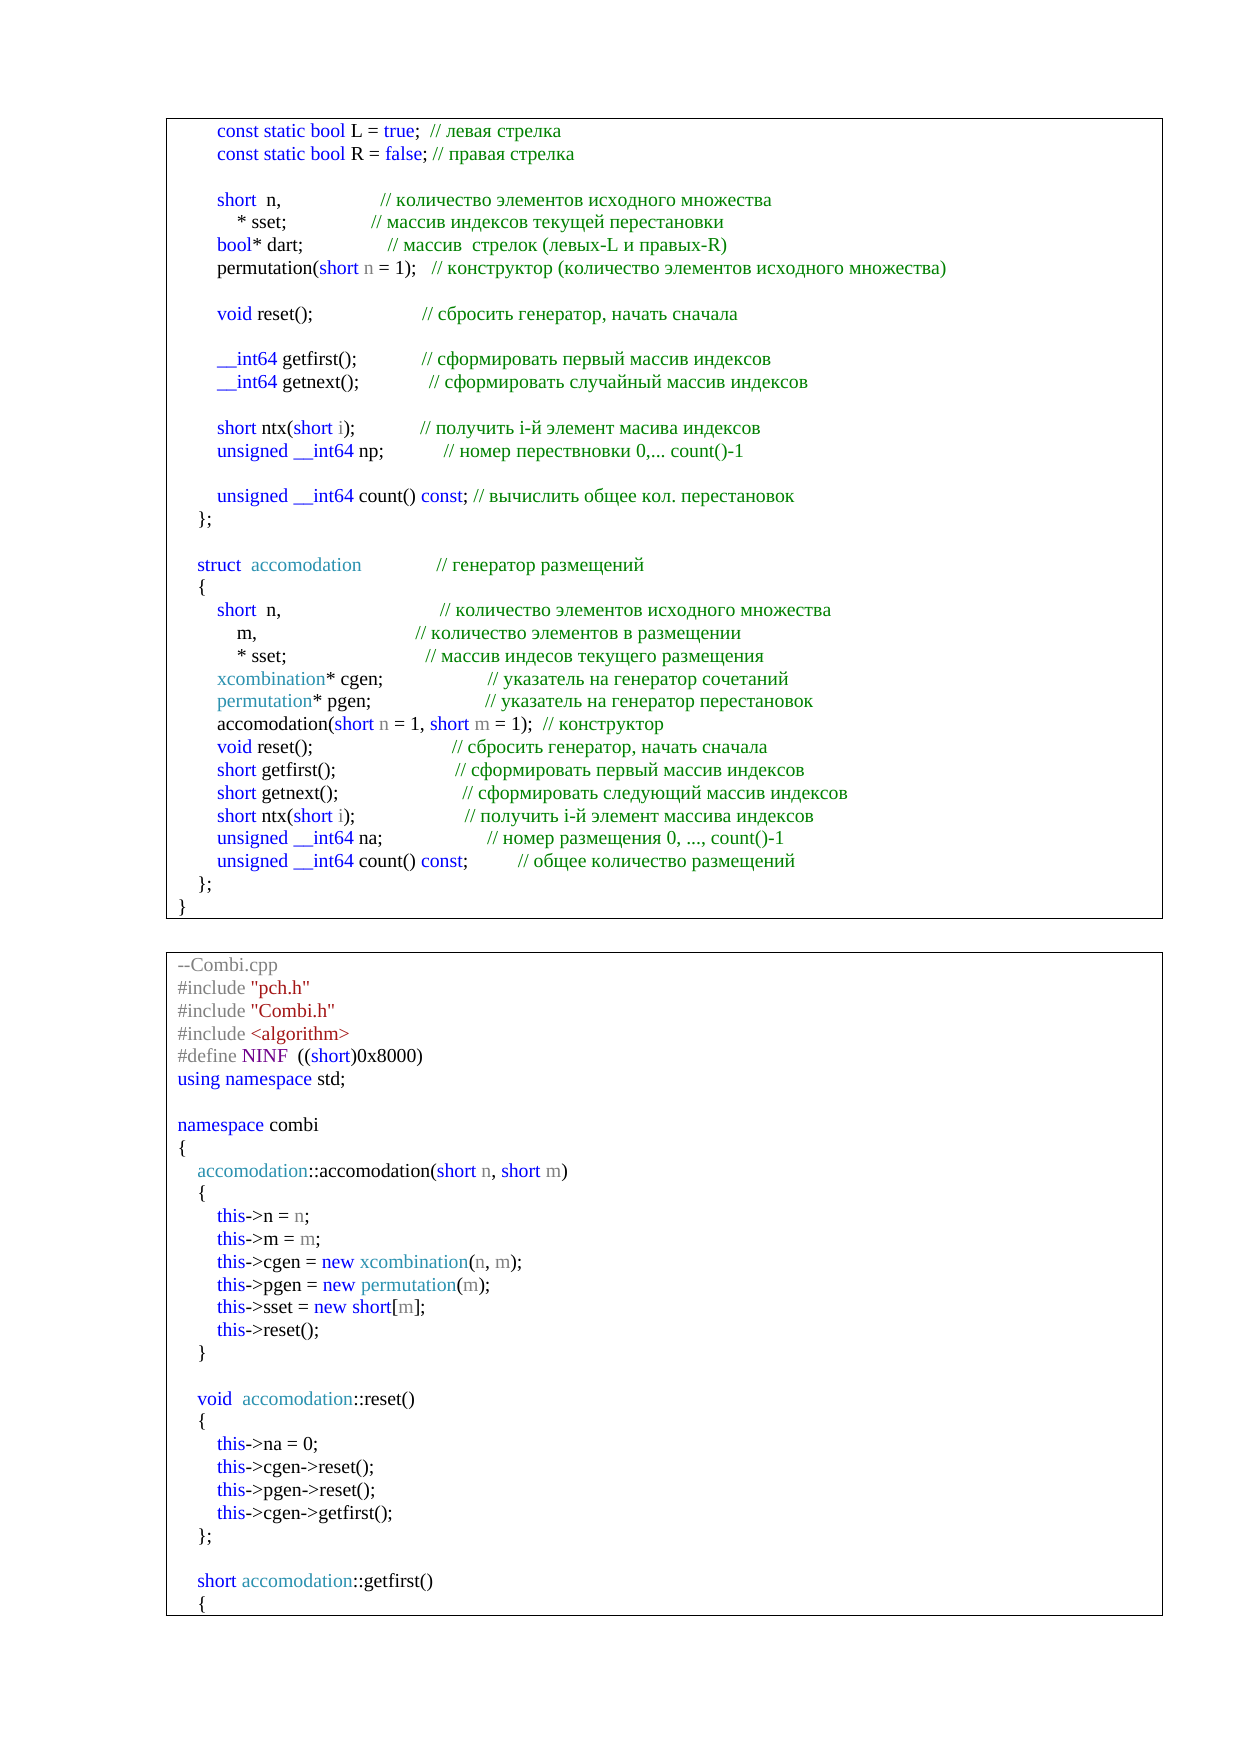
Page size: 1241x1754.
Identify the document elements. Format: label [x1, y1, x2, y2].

table_header [167, 953, 1162, 1615]
table_header [167, 119, 1162, 918]
